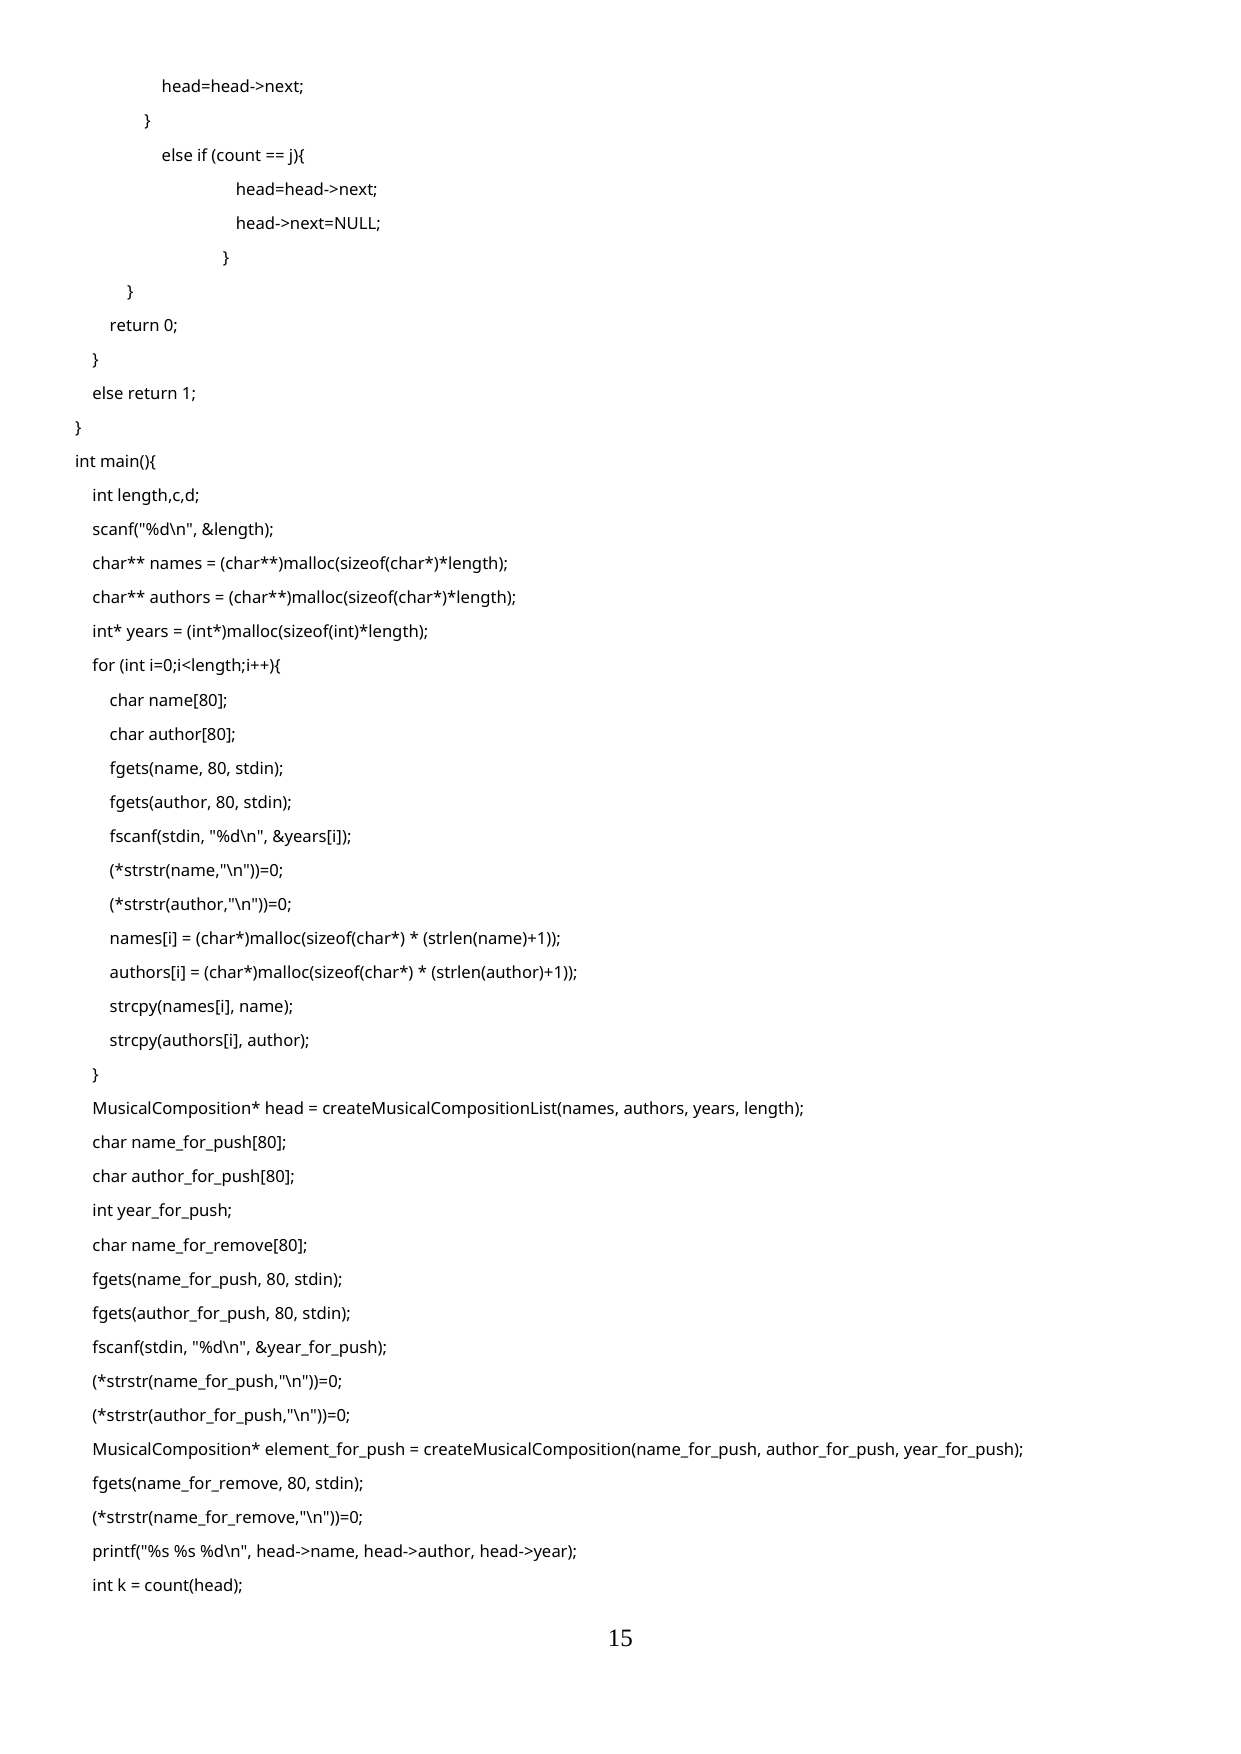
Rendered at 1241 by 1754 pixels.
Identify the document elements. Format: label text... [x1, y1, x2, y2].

text authors[i] = (char*)malloc(sizeof(char*) * (strlen(author)+1)); [75, 961, 1165, 983]
text char** names = (char**)malloc(sizeof(char*)*length); [75, 552, 1165, 574]
text fscanf(stdin, "%d\n", &year_for_push); [75, 1335, 1165, 1358]
text fgets(name_for_remove, 80, stdin); [75, 1472, 1165, 1494]
text int year_for_push; [75, 1199, 1165, 1222]
text return 0; [75, 313, 1165, 336]
text } [75, 1063, 1165, 1086]
text fgets(name, 80, stdin); [75, 756, 1165, 779]
text int k = count(head); [75, 1574, 1165, 1596]
text scanf("%d\n", &length); [75, 518, 1165, 541]
text (*strstr(author,"\n"))=0; [75, 892, 1165, 915]
text else return 1; [75, 382, 1165, 404]
text } [75, 416, 1165, 438]
text else if (count == j){ [75, 143, 1165, 166]
text strcpy(names[i], name); [75, 995, 1165, 1017]
text int* years = (int*)malloc(sizeof(int)*length); [75, 620, 1165, 643]
text names[i] = (char*)malloc(sizeof(char*) * (strlen(name)+1)); [75, 927, 1165, 949]
text for (int i=0;i<length;i++){ [75, 654, 1165, 677]
text fgets(author, 80, stdin); [75, 790, 1165, 813]
text strcpy(authors[i], author); [75, 1029, 1165, 1051]
text char author[80]; [75, 722, 1165, 745]
text } [75, 347, 1165, 370]
text fgets(name_for_push, 80, stdin); [75, 1267, 1165, 1290]
text MusicalComposition* head = createMusicalCompositionList(names, authors, years, length); [75, 1097, 1165, 1119]
text fgets(author_for_push, 80, stdin); [75, 1301, 1165, 1324]
text MusicalComposition* element_for_push = createMusicalComposition(name_for_push, author_for_push, year_for_push); [75, 1437, 1165, 1460]
text int length,c,d; [75, 484, 1165, 506]
text head=head->next; [75, 75, 1165, 98]
text char name_for_push[80]; [75, 1131, 1165, 1154]
text char name_for_remove[80]; [75, 1233, 1165, 1256]
text head->next=NULL; [75, 211, 1165, 234]
text char author_for_push[80]; [75, 1165, 1165, 1188]
text } [75, 109, 1165, 132]
text head=head->next; [75, 177, 1165, 200]
text (*strstr(name,"\n"))=0; [75, 858, 1165, 881]
text (*strstr(name_for_remove,"\n"))=0; [75, 1506, 1165, 1528]
text } [75, 245, 1165, 268]
text int main(){ [75, 450, 1165, 472]
text fscanf(stdin, "%d\n", &years[i]); [75, 824, 1165, 847]
text (*strstr(author_for_push,"\n"))=0; [75, 1403, 1165, 1426]
text (*strstr(name_for_push,"\n"))=0; [75, 1369, 1165, 1392]
text char name[80]; [75, 688, 1165, 711]
text char** authors = (char**)malloc(sizeof(char*)*length); [75, 586, 1165, 609]
text } [75, 279, 1165, 302]
text printf("%s %s %d\n", head->name, head->author, head->year); [75, 1540, 1165, 1562]
